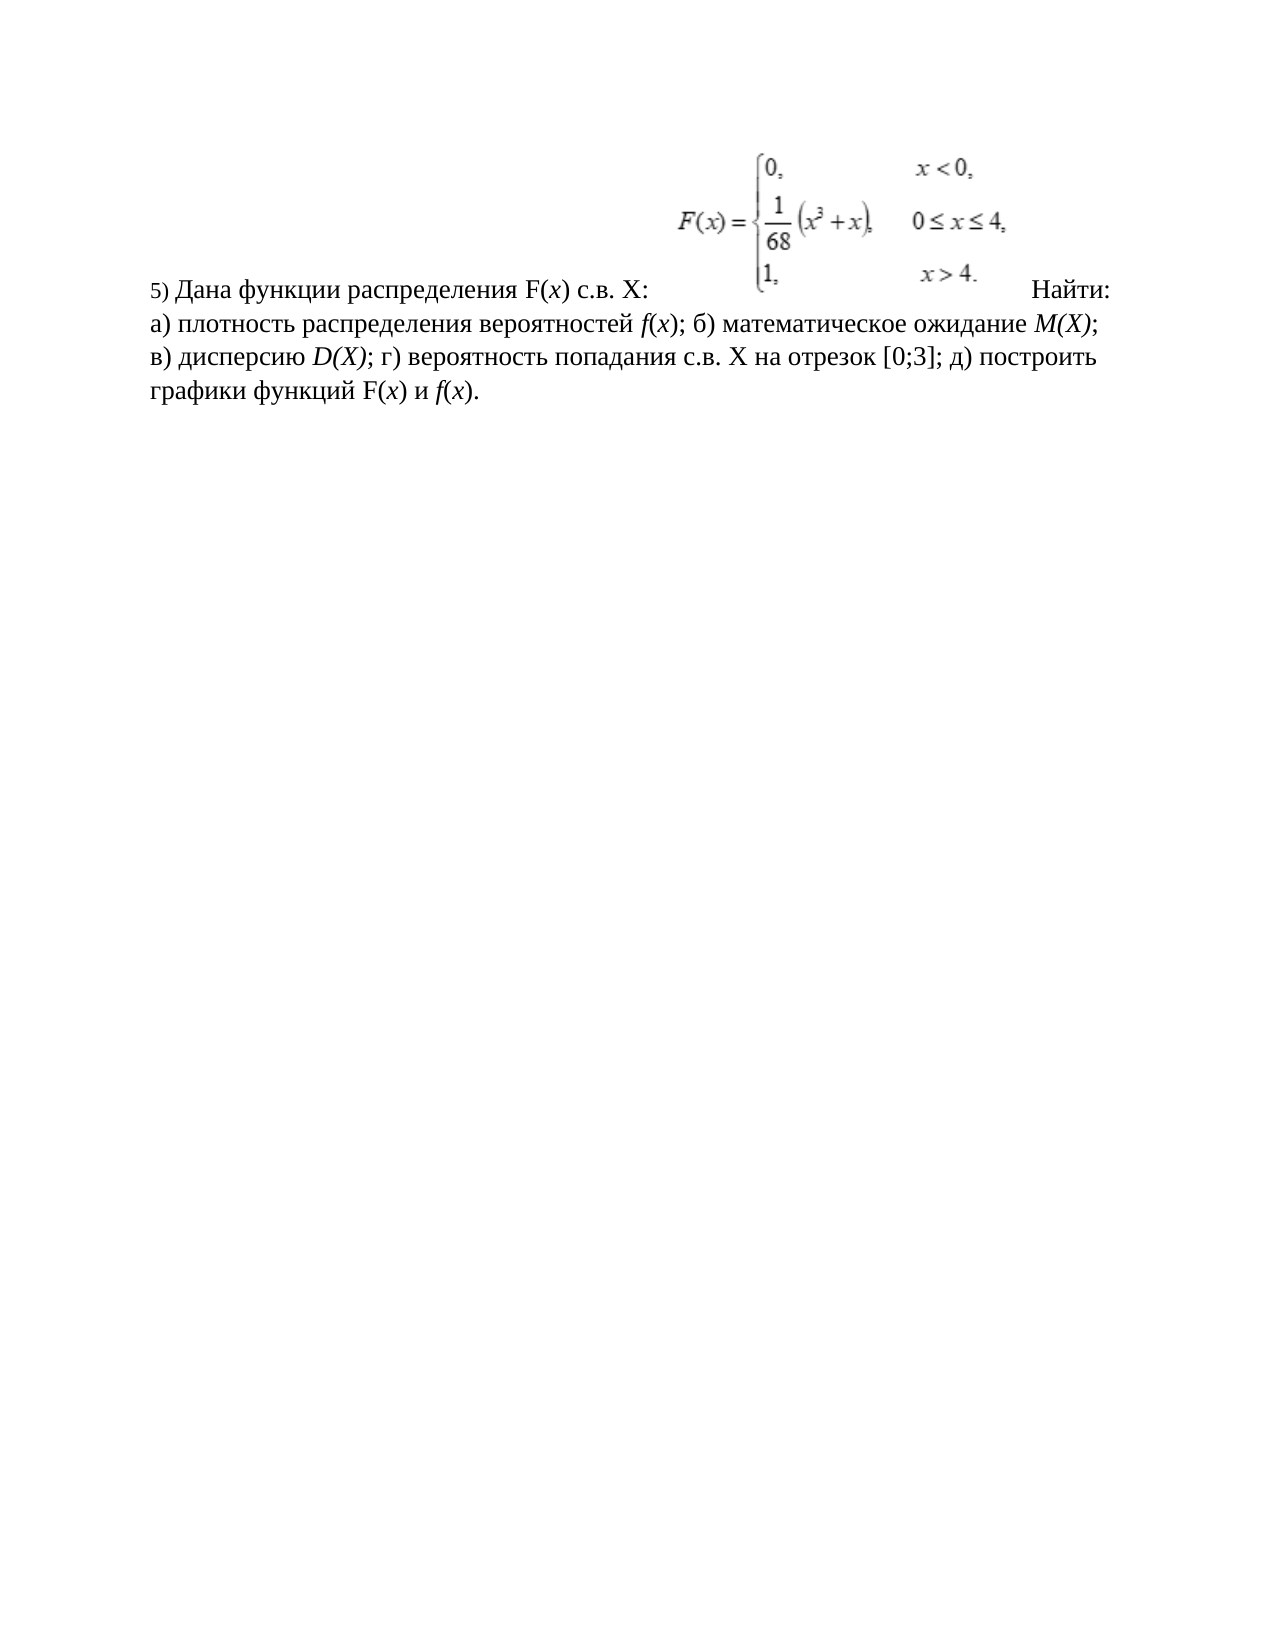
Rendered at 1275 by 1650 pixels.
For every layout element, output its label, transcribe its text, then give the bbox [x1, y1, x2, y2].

text 5) Дана функции распределения F(x) с.в. Х: Найти: а) плотность распределения вероятностей f(x); б) математическое ожидание М(Х); в) дисперсию D(X); г) вероятность попадания с.в. Х на отрезок [0;3]; д) построить графики функций F(x) и f(x). [150, 150, 1125, 405]
